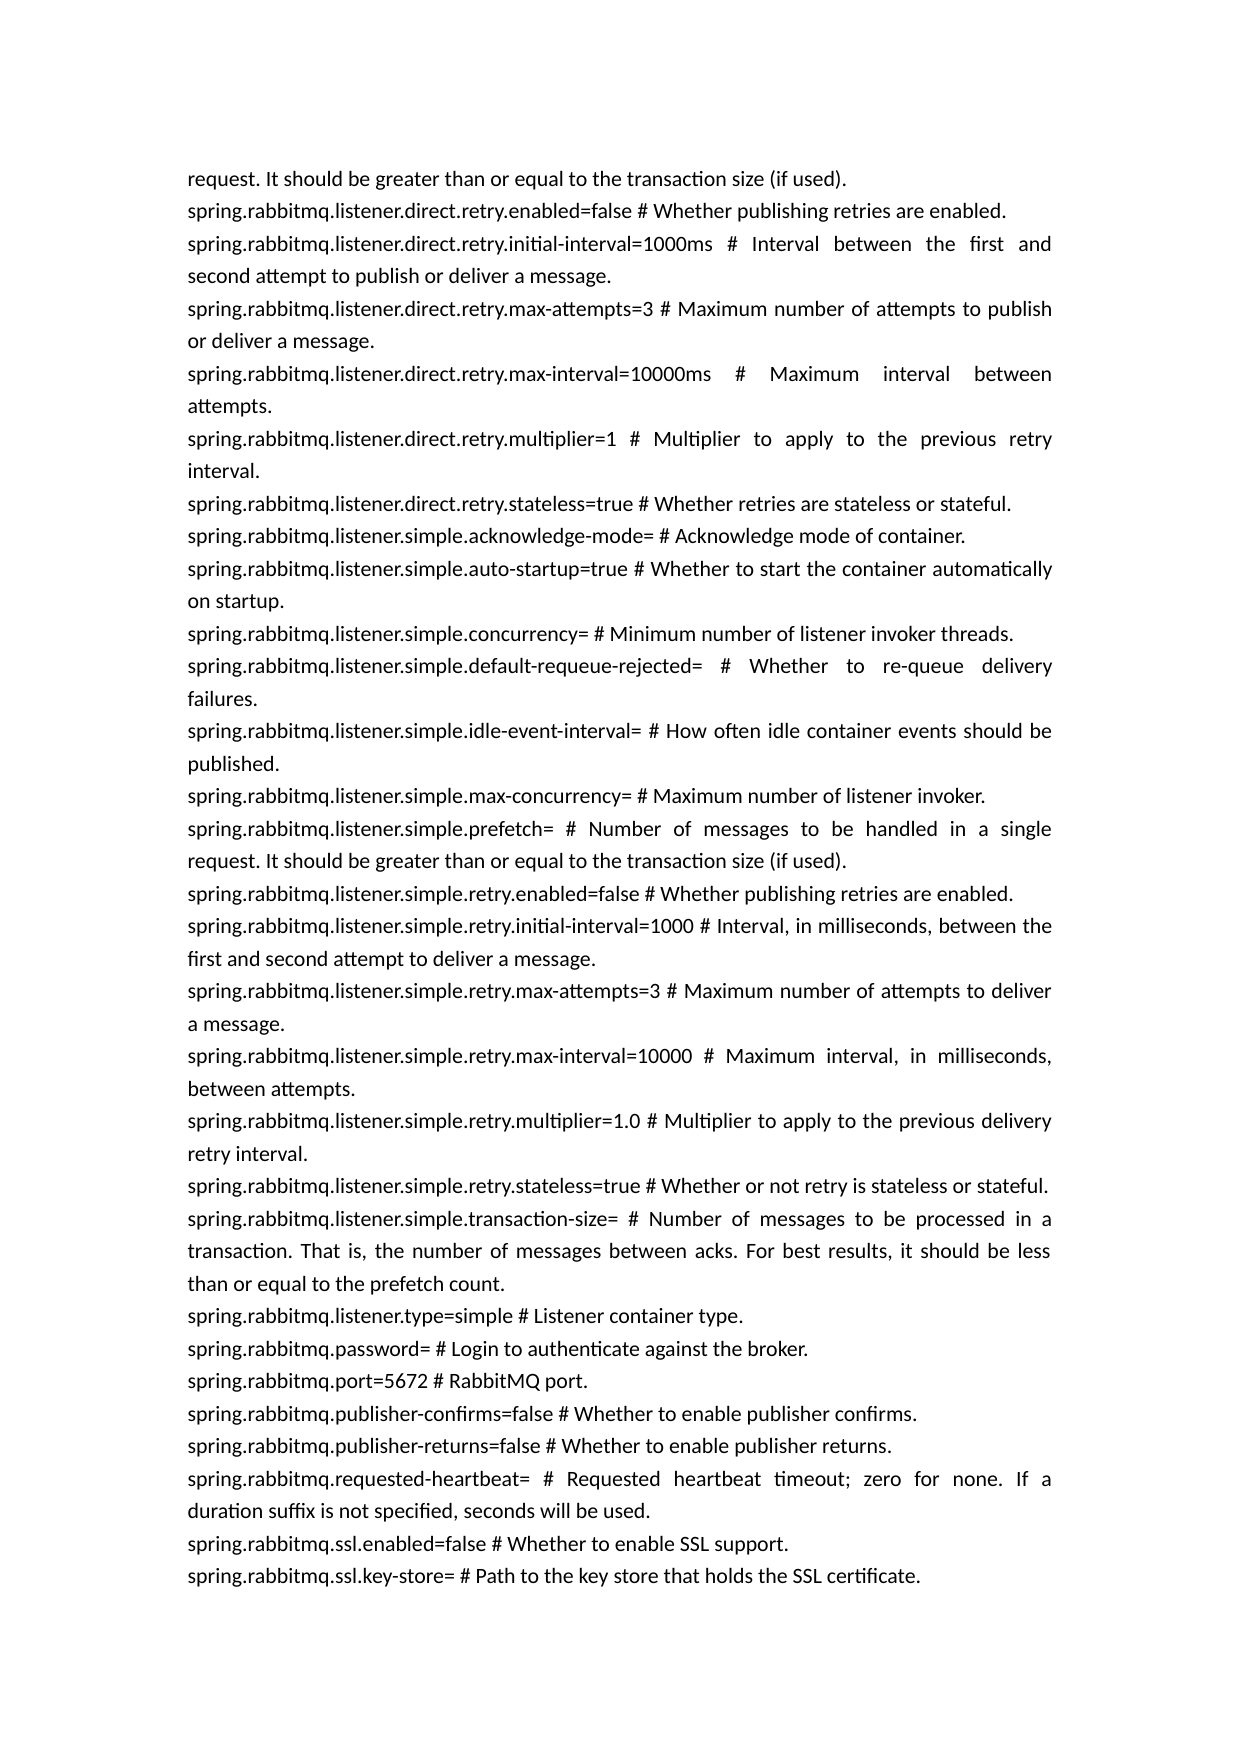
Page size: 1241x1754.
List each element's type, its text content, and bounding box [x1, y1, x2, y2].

text spring.rabbitmq.listener.simple.retry.enabled=false # Whether publishing retries are enabled. [187, 877, 1053, 909]
text spring.rabbitmq.listener.simple.retry.max-interval=10000 # Maximum interval, in milliseconds, between attempts. [187, 1039, 1053, 1104]
text spring.rabbitmq.listener.simple.concurrency= # Minimum number of listener invoker threads. [187, 617, 1053, 649]
text spring.rabbitmq.listener.direct.retry.enabled=false # Whether publishing retries are enabled. [187, 194, 1053, 227]
text spring.rabbitmq.listener.direct.retry.multiplier=1 # Multiplier to apply to the previous retry interval. [187, 422, 1053, 487]
text spring.rabbitmq.listener.simple.retry.initial-interval=1000 # Interval, in milliseconds, between the first and second attempt to deliver a message. [187, 909, 1053, 974]
text spring.rabbitmq.listener.direct.retry.max-attempts=3 # Maximum number of attempts to publish or deliver a message. [187, 292, 1053, 357]
text spring.rabbitmq.listener.simple.max-concurrency= # Maximum number of listener invoker. [187, 779, 1053, 812]
text spring.rabbitmq.port=5672 # RabbitMQ port. [187, 1364, 1053, 1397]
text spring.rabbitmq.listener.simple.auto-startup=true # Whether to start the container automatically on startup. [187, 552, 1053, 617]
text spring.rabbitmq.listener.simple.transaction-size= # Number of messages to be processed in a transaction. That is, the number of messages between acks. For best results, it should be less than or equal to the prefetch count. [187, 1202, 1053, 1299]
text spring.rabbitmq.listener.simple.default-requeue-rejected= # Whether to re-queue delivery failures. [187, 649, 1053, 714]
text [187, 162, 1053, 194]
text spring.rabbitmq.ssl.key-store= # Path to the key store that holds the SSL certificate. [187, 1559, 1053, 1592]
text spring.rabbitmq.password= # Login to authenticate against the broker. [187, 1332, 1053, 1364]
text spring.rabbitmq.listener.simple.idle-event-interval= # How often idle container events should be published. [187, 714, 1053, 779]
text spring.rabbitmq.requested-heartbeat= # Requested heartbeat timeout; zero for none. If a duration suffix is not specified, seconds will be used. [187, 1462, 1053, 1527]
text spring.rabbitmq.listener.simple.prefetch= # Number of messages to be handled in a single request. It should be greater than or equal to the transaction size (if used). [187, 812, 1053, 877]
text spring.rabbitmq.listener.simple.acknowledge-mode= # Acknowledge mode of container. [187, 519, 1053, 552]
text spring.rabbitmq.listener.direct.retry.stateless=true # Whether retries are stateless or stateful. [187, 487, 1053, 519]
text spring.rabbitmq.listener.simple.retry.multiplier=1.0 # Multiplier to apply to the previous delivery retry interval. [187, 1104, 1053, 1169]
text spring.rabbitmq.ssl.enabled=false # Whether to enable SSL support. [187, 1527, 1053, 1559]
text spring.rabbitmq.listener.type=simple # Listener container type. [187, 1299, 1053, 1332]
text spring.rabbitmq.listener.simple.retry.stateless=true # Whether or not retry is stateless or stateful. [187, 1169, 1053, 1202]
text spring.rabbitmq.publisher-confirms=false # Whether to enable publisher confirms. [187, 1397, 1053, 1429]
text spring.rabbitmq.listener.direct.retry.initial-interval=1000ms # Interval between the first and second attempt to publish or deliver a message. [187, 227, 1053, 292]
text spring.rabbitmq.listener.simple.retry.max-attempts=3 # Maximum number of attempts to deliver a message. [187, 974, 1053, 1039]
text spring.rabbitmq.publisher-returns=false # Whether to enable publisher returns. [187, 1429, 1053, 1462]
text spring.rabbitmq.listener.direct.retry.max-interval=10000ms # Maximum interval between attempts. [187, 357, 1053, 422]
